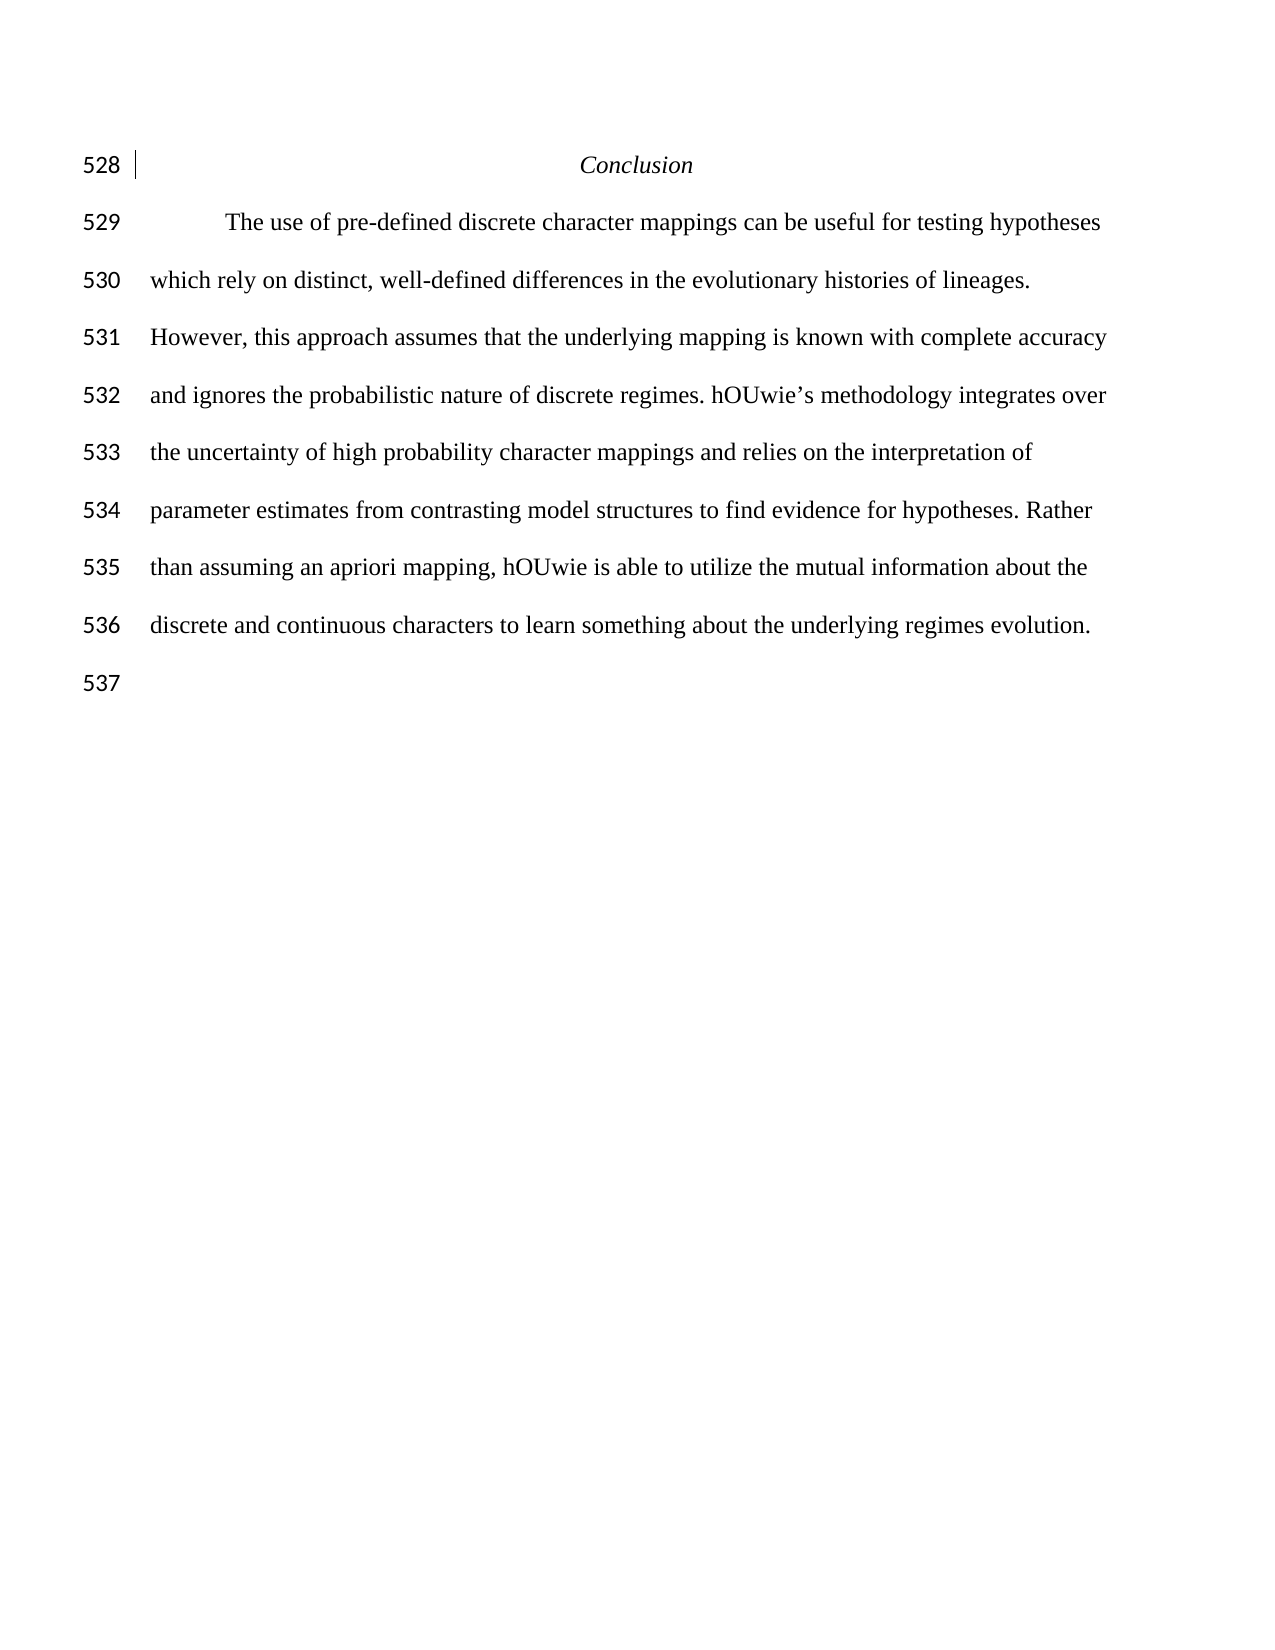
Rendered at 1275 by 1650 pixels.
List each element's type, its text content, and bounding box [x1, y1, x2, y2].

text The use of pre-defined discrete character mappings can be useful for testing hypotheses which rely on distinct, well-defined differences in the evolutionary histories of lineages. However, this approach assumes that the underlying mapping is known with complete accuracy and ignores the probabilistic nature of discrete regimes. hOUwie’s methodology integrates over the uncertainty of high probability character mappings and relies on the interpretation of parameter estimates from contrasting model structures to find evidence for hypotheses. Rather than assuming an apriori mapping, hOUwie is able to utilize the mutual information about the discrete and continuous characters to learn something about the underlying regimes evolution. [150, 207, 1125, 639]
text Conclusion [150, 150, 1125, 179]
